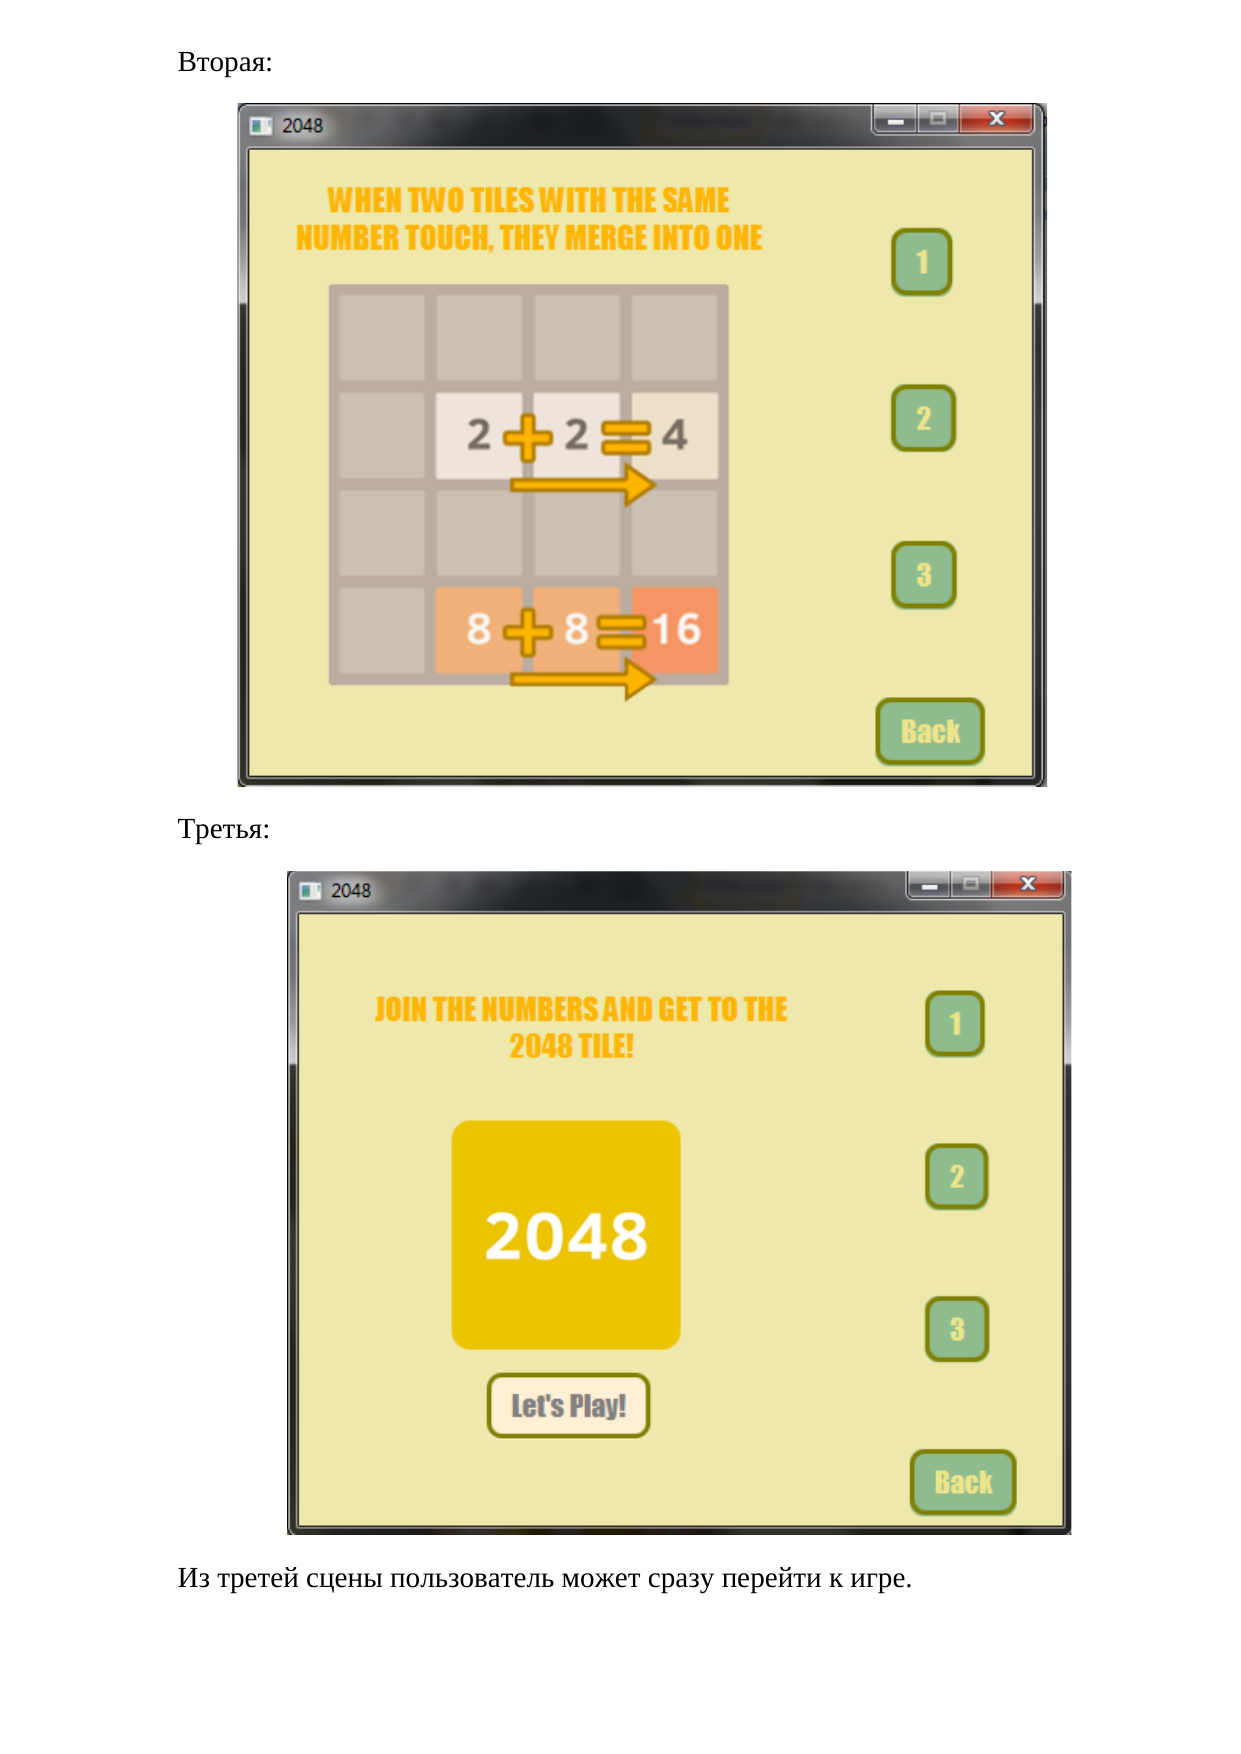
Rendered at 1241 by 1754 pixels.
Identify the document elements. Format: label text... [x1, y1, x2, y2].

text Из третей сцены пользователь может сразу перейти к игре. [103, 1560, 1181, 1593]
text Третья: [103, 812, 1181, 845]
text Вторая: [103, 44, 1181, 78]
picture [237, 103, 1048, 787]
picture [287, 871, 1072, 1535]
